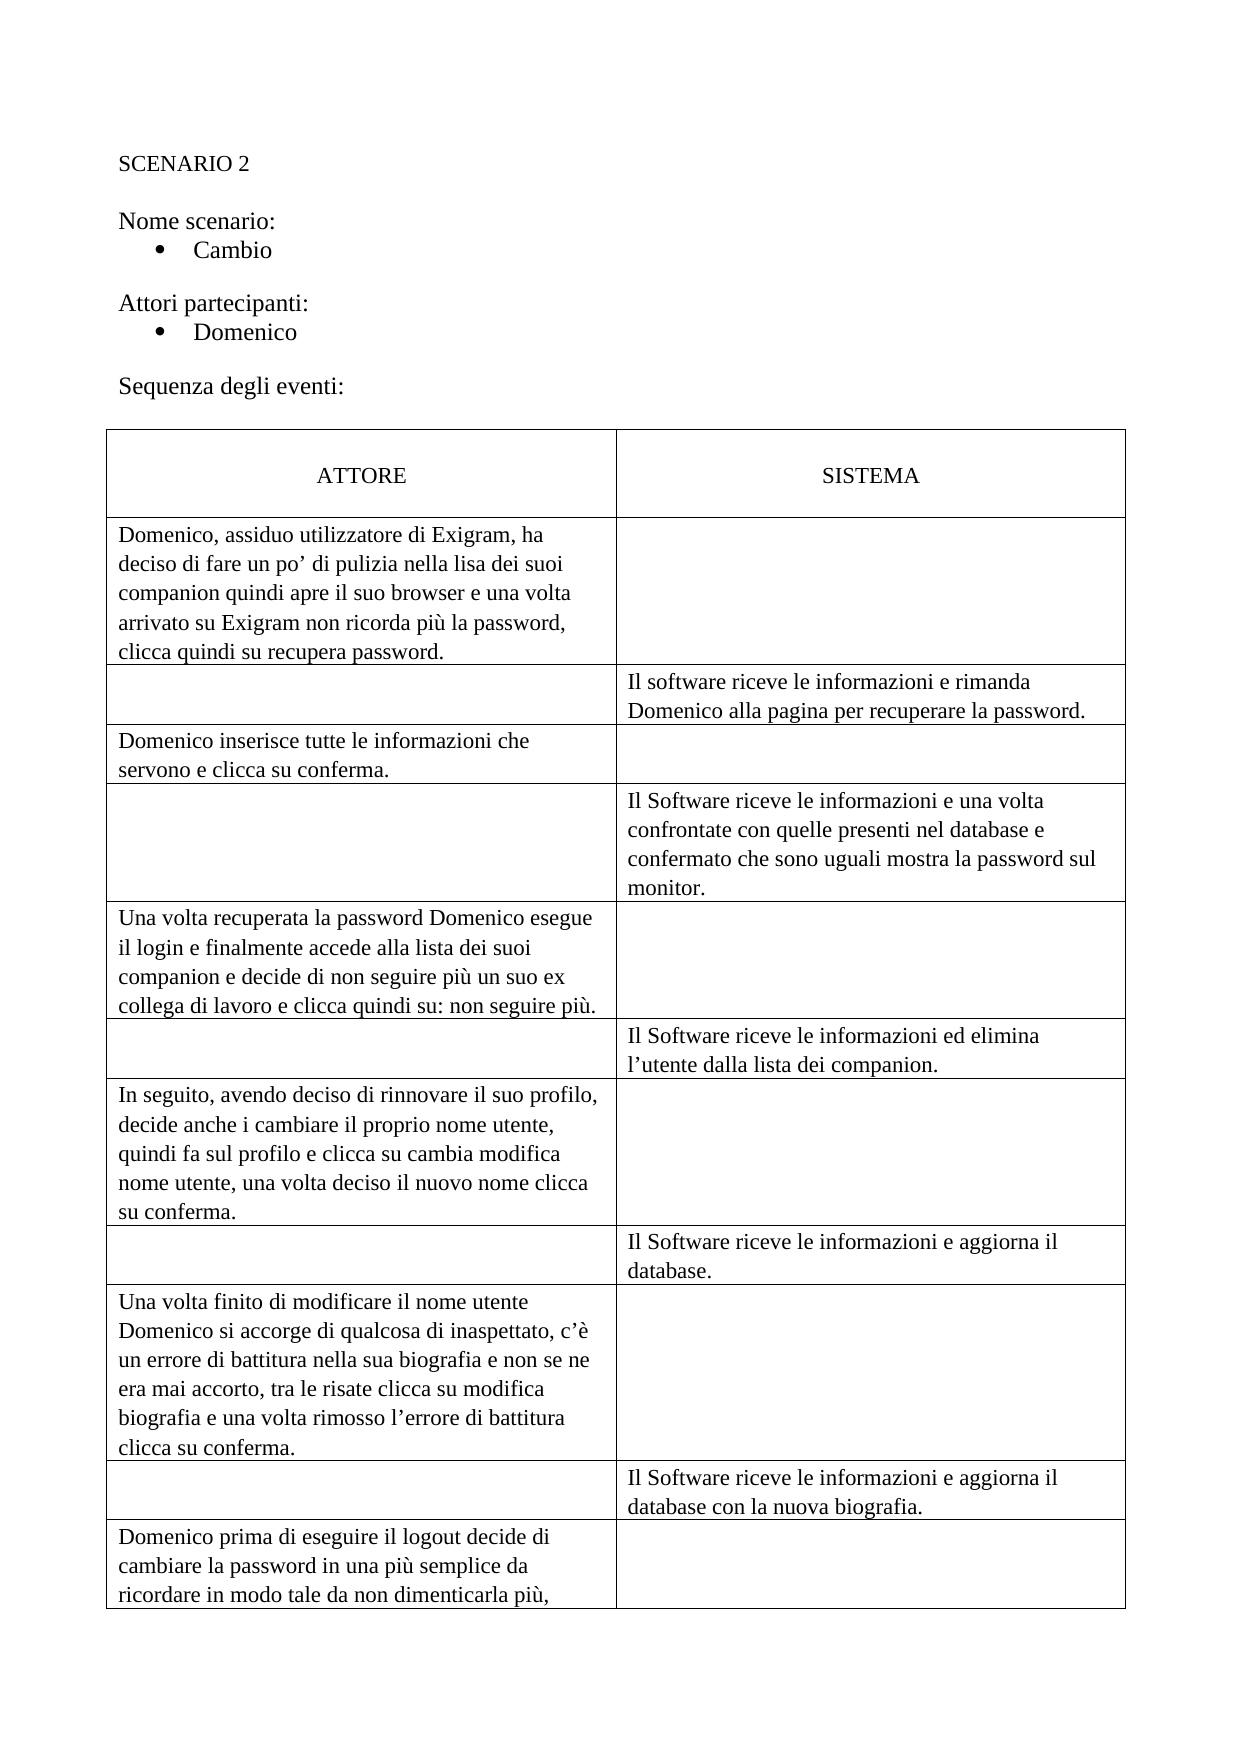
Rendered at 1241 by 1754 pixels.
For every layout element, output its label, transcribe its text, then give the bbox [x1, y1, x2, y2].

table_cell Una volta recuperata la password Domenico esegue il login e finalmente accede alla lista dei suoi companion e decide di non seguire più un suo ex collega di lavoro e clicca quindi su: non seguire più. [107, 902, 616, 1018]
table_cell Domenico inserisce tutte le informazioni che servono e clicca su conferma. [107, 725, 616, 783]
table_cell Domenico, assiduo utilizzatore di Exigram, ha deciso di fare un po’ di pulizia nella lisa dei suoi companion quindi apre il suo browser e una volta arrivato su Exigram non ricorda più la password, clicca quindi su recupera password. [107, 518, 616, 664]
text SCENARIO 2 [118, 148, 1122, 177]
text Attori partecipanti: [118, 288, 1122, 317]
table_cell In seguito, avendo deciso di rinnovare il suo profilo, decide anche i cambiare il proprio nome utente, quindi fa sul profilo e clicca su cambia modifica nome utente, una volta deciso il nuovo nome clicca su conferma. [107, 1079, 616, 1224]
table_cell Una volta finito di modificare il nome utente Domenico si accorge di qualcosa di inaspettato, c’è un errore di battitura nella sua biografia e non se ne era mai accorto, tra le risate clicca su modifica biografia e una volta rimosso l’errore di battitura clicca su conferma. [107, 1285, 616, 1460]
table_cell [107, 1019, 616, 1078]
list Domenico [156, 317, 1122, 346]
table_cell [617, 1520, 1125, 1608]
table_cell Il Software riceve le informazioni ed elimina l’utente dalla lista dei companion. [617, 1019, 1125, 1078]
table_cell [107, 665, 616, 723]
table_cell Il Software riceve le informazioni e aggiorna il database con la nuova biografia. [617, 1461, 1125, 1519]
text Nome scenario: [118, 206, 1122, 235]
table_cell Il software riceve le informazioni e rimanda Domenico alla pagina per recuperare la password. [617, 665, 1125, 723]
table_cell [617, 725, 1125, 783]
table_cell [617, 518, 1125, 664]
text Sequenza degli eventi: [118, 371, 1122, 400]
table_cell [617, 902, 1125, 1018]
table_cell Il Software riceve le informazioni e una volta confrontate con quelle presenti nel database e confermato che sono uguali mostra la password sul monitor. [617, 784, 1125, 901]
table_cell [107, 1226, 616, 1284]
list Cambio [156, 235, 1122, 263]
table_cell Il Software riceve le informazioni e aggiorna il database. [617, 1226, 1125, 1284]
table_cell [107, 784, 616, 901]
table_cell [107, 1461, 616, 1519]
table_cell [617, 1079, 1125, 1224]
table_header ATTORE [107, 430, 616, 517]
table_cell [617, 1285, 1125, 1460]
table_header SISTEMA [617, 430, 1125, 517]
